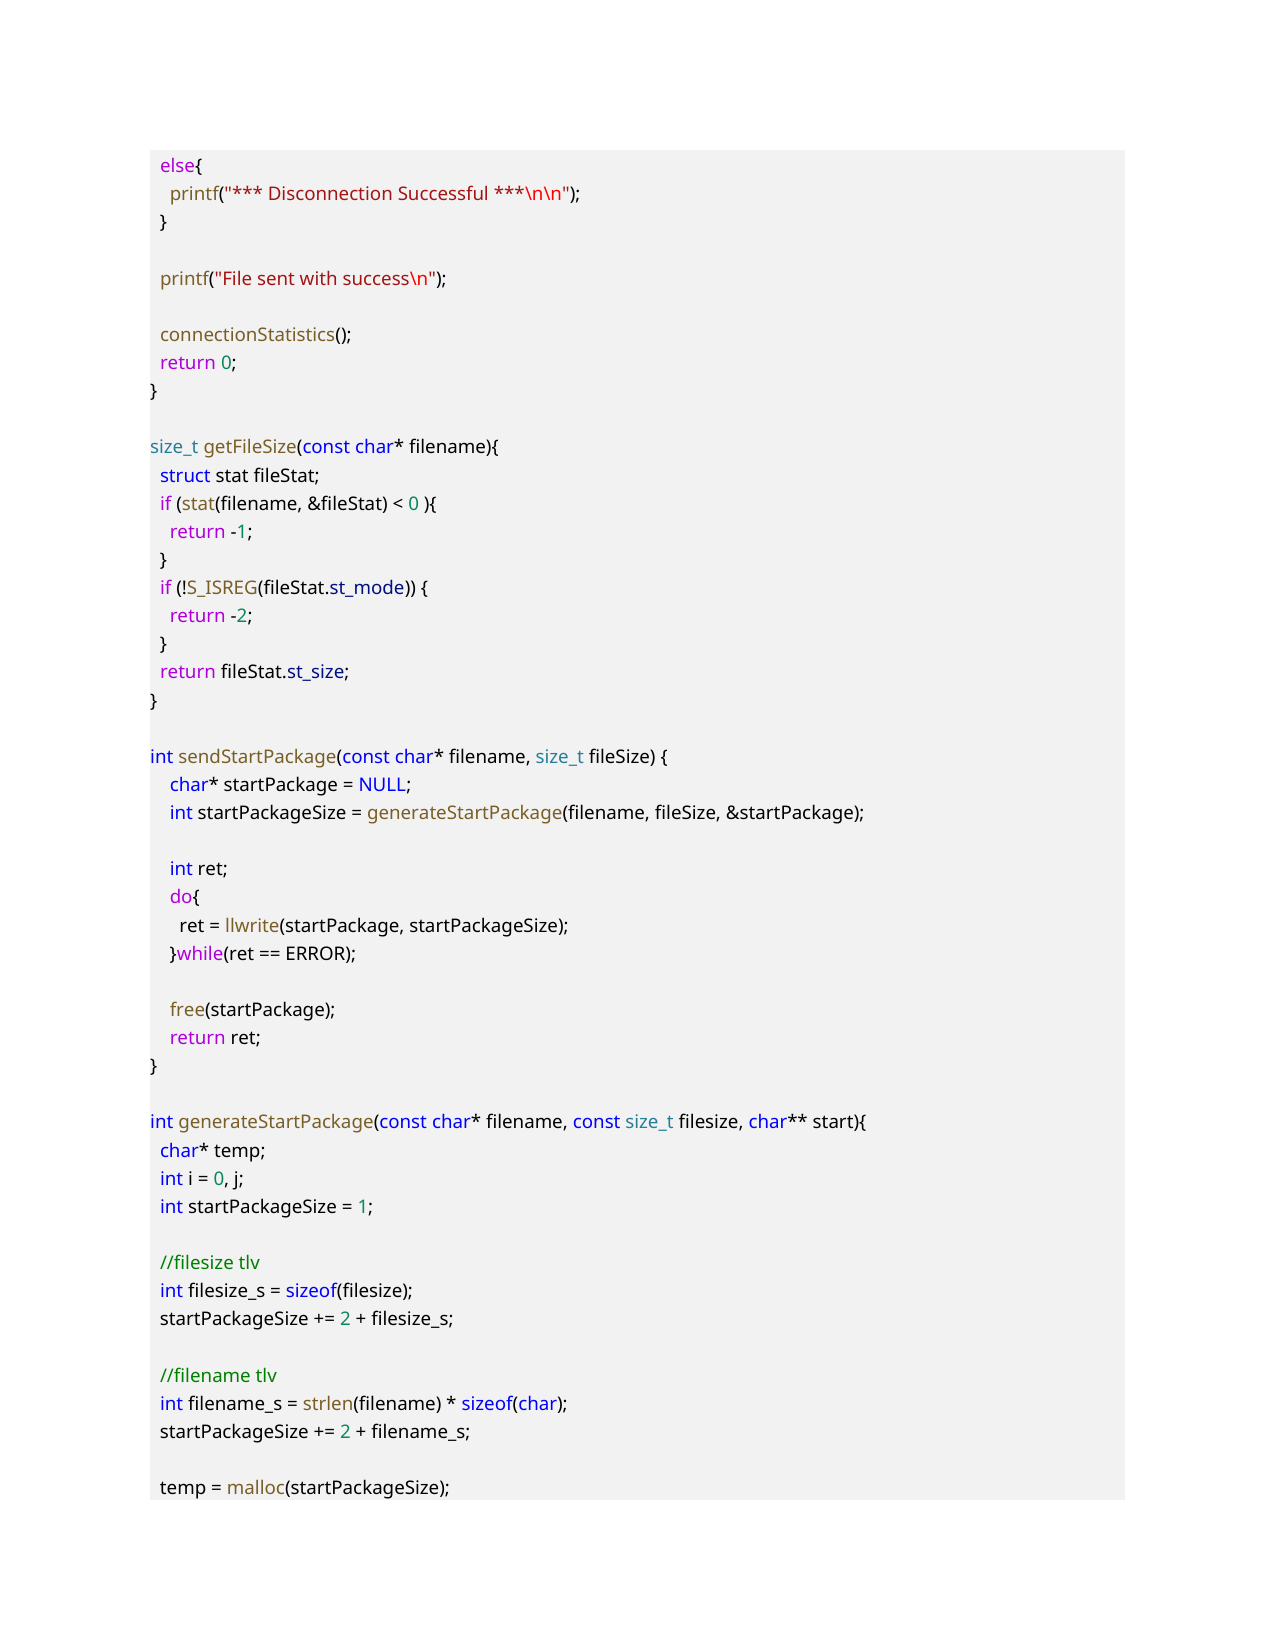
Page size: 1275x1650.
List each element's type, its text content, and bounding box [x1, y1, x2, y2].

text } [150, 1050, 1125, 1078]
text else{ [150, 150, 1125, 178]
text return 0; [150, 347, 1125, 375]
text char* startPackage = NULL; [150, 769, 1125, 797]
text int ret; [150, 853, 1125, 881]
text printf("*** Disconnection Successful ***\n\n"); [150, 178, 1125, 206]
text return -1; [150, 516, 1125, 544]
text return -2; [150, 600, 1125, 628]
text int generateStartPackage(const char* filename, const size_t filesize, char** start){ [150, 1106, 1125, 1134]
text ret = llwrite(startPackage, startPackageSize); [150, 909, 1125, 937]
text } [150, 206, 1125, 234]
text if (!S_ISREG(fileStat.st_mode)) { [150, 572, 1125, 600]
text return fileStat.st_size; [150, 656, 1125, 684]
text int filesize_s = sizeof(filesize); [150, 1275, 1125, 1303]
text } [150, 628, 1125, 656]
text int startPackageSize = 1; [150, 1191, 1125, 1219]
text connectionStatistics(); [150, 319, 1125, 347]
text struct stat fileStat; [150, 459, 1125, 487]
text temp = malloc(startPackageSize); [150, 1472, 1125, 1500]
text printf("File sent with success\n"); [150, 262, 1125, 291]
text free(startPackage); [150, 994, 1125, 1022]
text size_t getFileSize(const char* filename){ [150, 431, 1125, 459]
text if (stat(filename, &fileStat) < 0 ){ [150, 487, 1125, 516]
text }while(ret == ERROR); [150, 937, 1125, 966]
text //filesize tlv [150, 1247, 1125, 1275]
text do{ [150, 881, 1125, 909]
text int i = 0, j; [150, 1162, 1125, 1191]
text int filename_s = strlen(filename) * sizeof(char); [150, 1387, 1125, 1416]
text } [150, 544, 1125, 572]
text startPackageSize += 2 + filename_s; [150, 1416, 1125, 1444]
text //filename tlv [150, 1359, 1125, 1387]
text int sendStartPackage(const char* filename, size_t fileSize) { [150, 741, 1125, 769]
text return ret; [150, 1022, 1125, 1050]
text } [150, 375, 1125, 403]
text startPackageSize += 2 + filesize_s; [150, 1303, 1125, 1331]
text } [150, 684, 1125, 712]
text int startPackageSize = generateStartPackage(filename, fileSize, &startPackage); [150, 797, 1125, 825]
text char* temp; [150, 1134, 1125, 1162]
